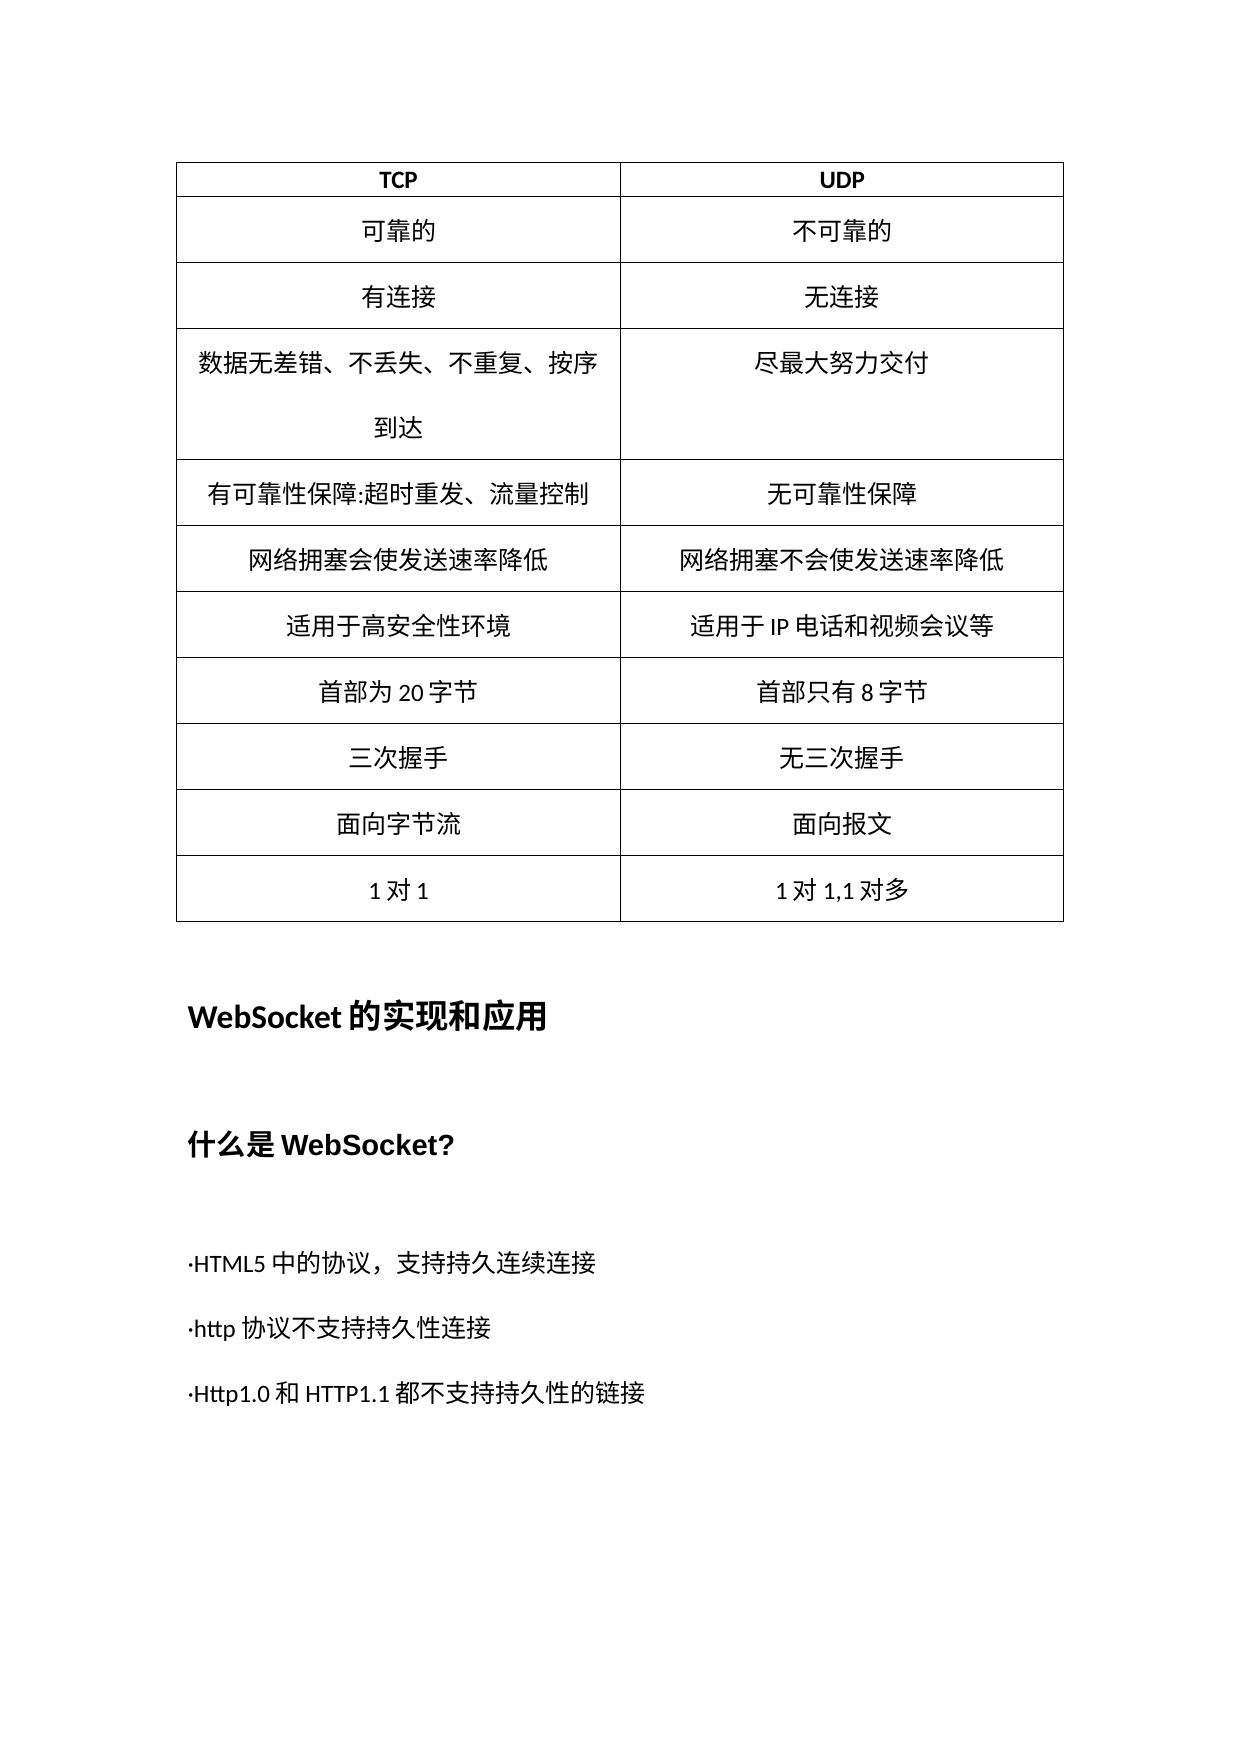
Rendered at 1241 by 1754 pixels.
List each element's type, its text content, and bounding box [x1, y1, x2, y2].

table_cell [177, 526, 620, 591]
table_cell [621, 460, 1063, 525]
text ·HTML5中的协议，支持持久连续连接 [187, 1229, 1053, 1294]
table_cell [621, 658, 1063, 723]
subtitle WebSocket的实现和应用 [187, 982, 1053, 1047]
text ·http协议不支持持久性连接 [187, 1294, 1053, 1359]
subtitle 什么是WebSocket? [187, 1110, 1053, 1175]
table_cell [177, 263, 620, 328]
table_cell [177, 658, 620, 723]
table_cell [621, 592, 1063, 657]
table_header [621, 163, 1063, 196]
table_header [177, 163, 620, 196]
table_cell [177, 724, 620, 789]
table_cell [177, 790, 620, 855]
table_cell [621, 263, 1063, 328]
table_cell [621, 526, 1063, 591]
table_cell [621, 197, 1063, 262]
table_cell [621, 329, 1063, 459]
text ·Http1.0和HTTP1.1都不支持持久性的链接 [187, 1359, 1053, 1424]
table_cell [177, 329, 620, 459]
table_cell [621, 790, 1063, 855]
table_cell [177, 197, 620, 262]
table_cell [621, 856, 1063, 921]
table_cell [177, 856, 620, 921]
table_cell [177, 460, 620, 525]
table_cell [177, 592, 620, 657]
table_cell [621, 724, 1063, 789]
